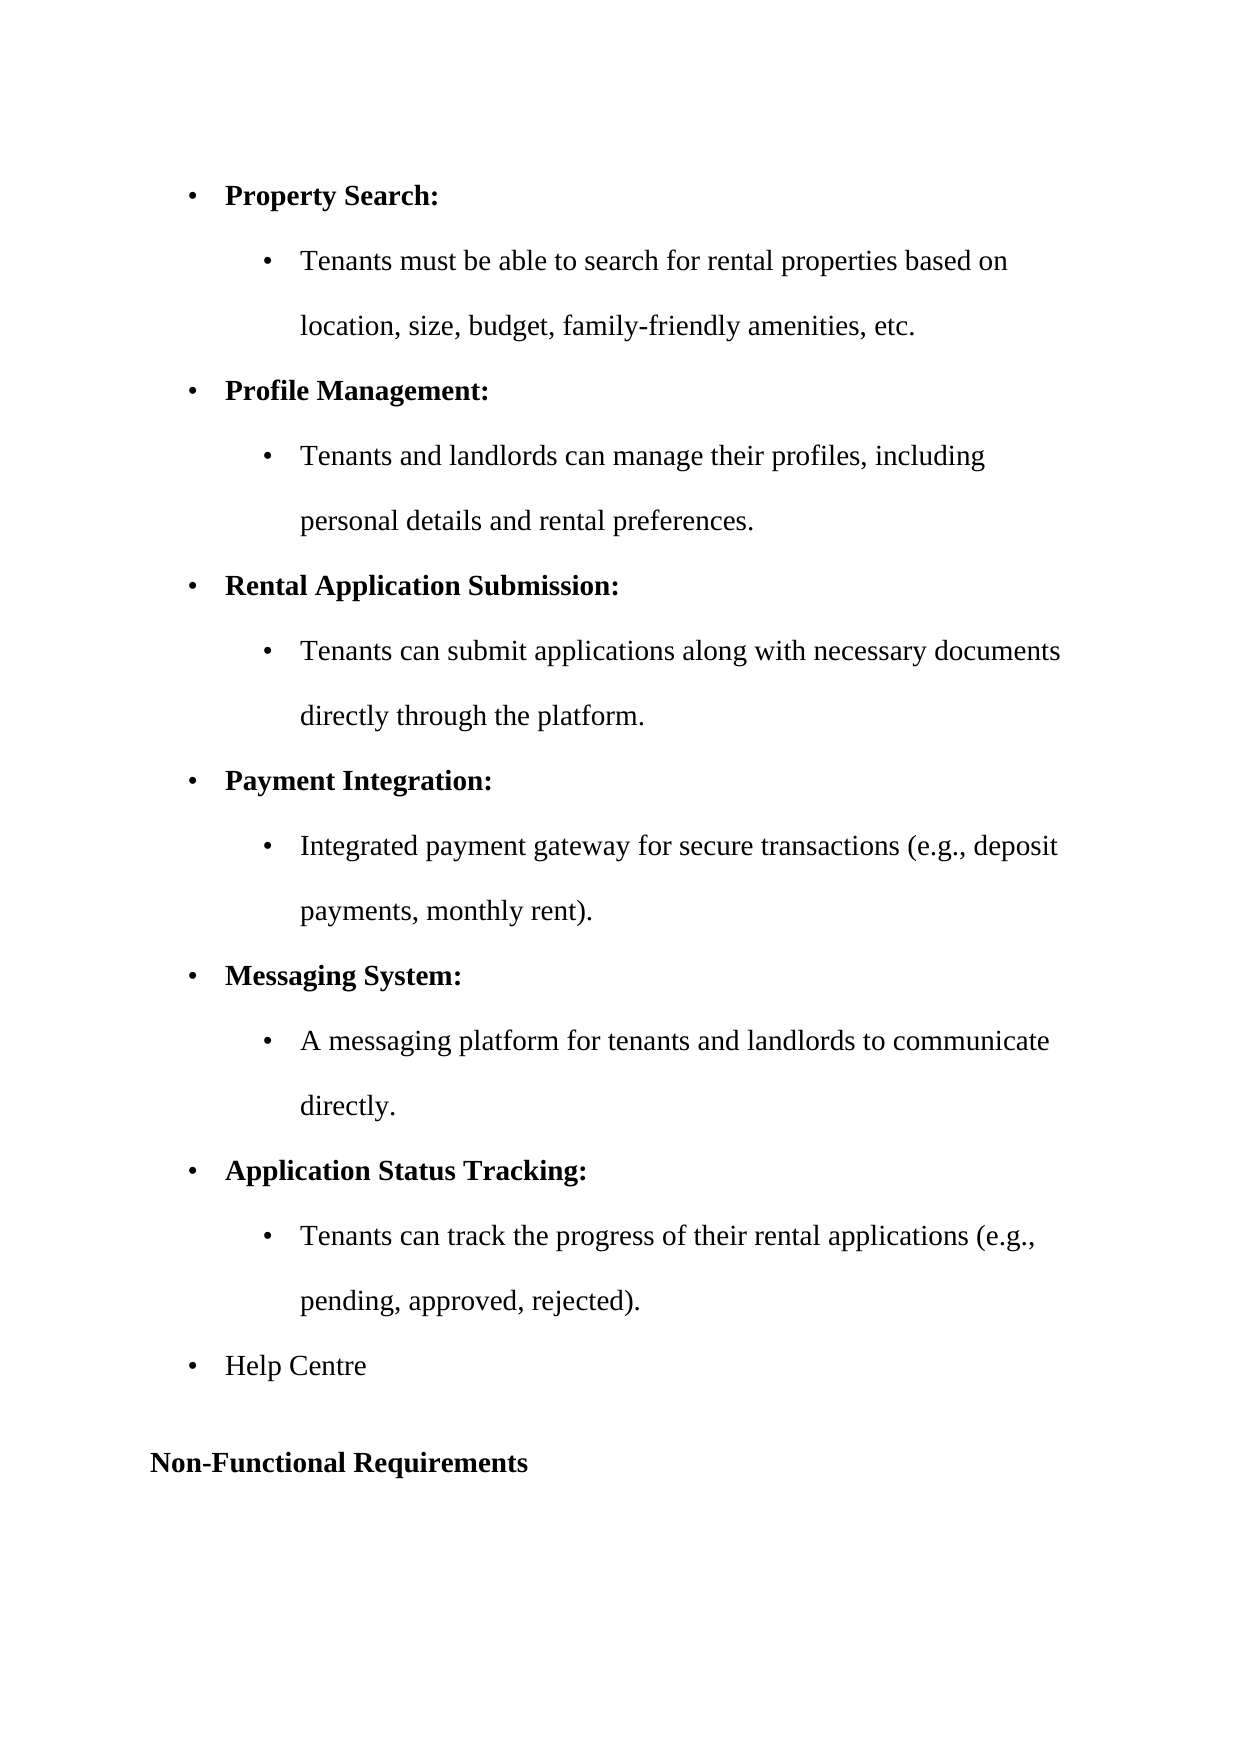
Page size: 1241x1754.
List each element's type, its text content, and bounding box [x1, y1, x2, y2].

list Tenants and landlords can manage their profiles, including personal details and rental preferences. [262, 422, 1090, 552]
list Messaging System: [187, 942, 1090, 1007]
list Property Search: [187, 162, 1090, 227]
list Application Status Tracking: [187, 1137, 1090, 1202]
list Rental Application Submission: [187, 552, 1090, 617]
text Non-Functional Requirements [150, 1429, 1090, 1494]
list Help Centre [187, 1332, 1090, 1397]
list Tenants must be able to search for rental properties based on location, size, budget, family-friendly amenities, etc. [262, 227, 1090, 357]
list Tenants can submit applications along with necessary documents directly through the platform. [262, 617, 1090, 747]
list Tenants can track the progress of their rental applications (e.g., pending, approved, rejected). [262, 1202, 1090, 1332]
list Payment Integration: [187, 747, 1090, 812]
list Profile Management: [187, 357, 1090, 422]
list A messaging platform for tenants and landlords to communicate directly. [262, 1007, 1090, 1137]
list Integrated payment gateway for secure transactions (e.g., deposit payments, monthly rent). [262, 812, 1090, 942]
